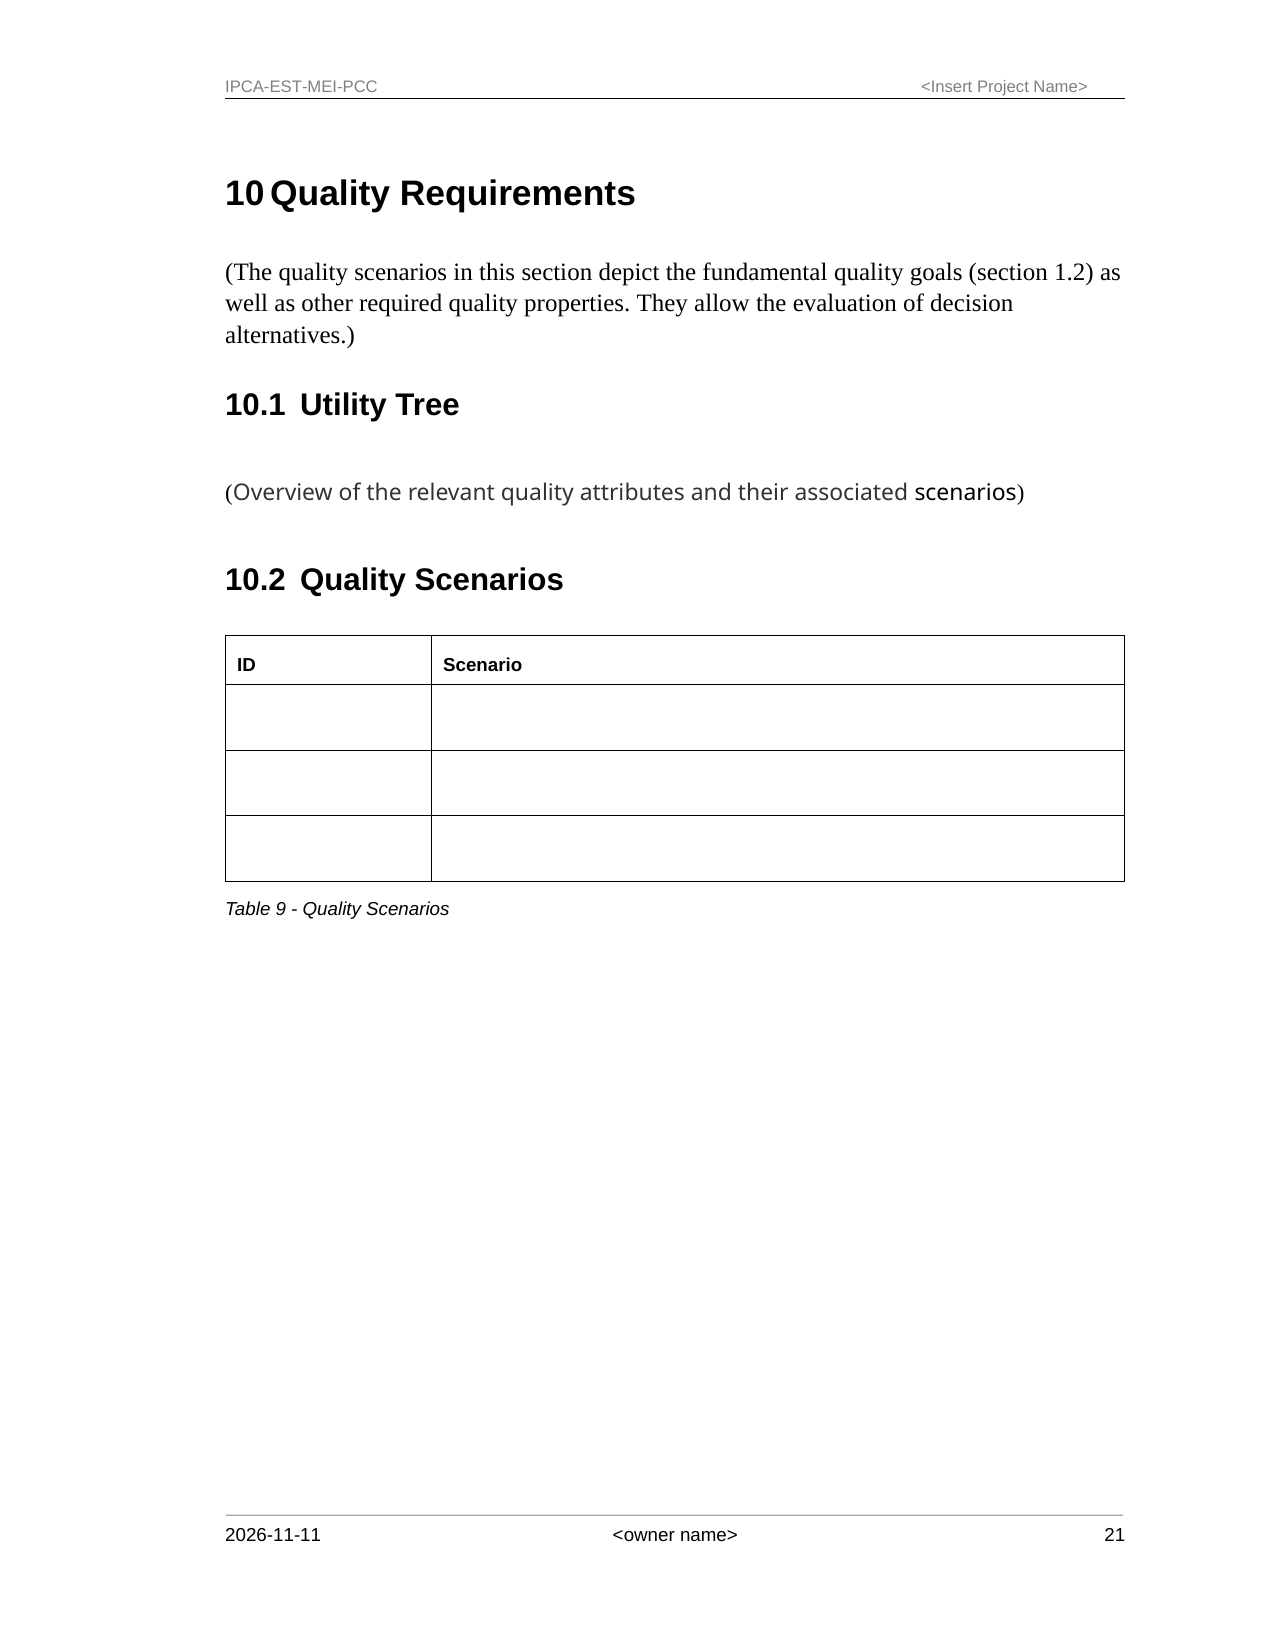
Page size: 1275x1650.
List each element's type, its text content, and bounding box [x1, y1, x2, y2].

table_cell [226, 685, 431, 749]
text Table 9 - Quality Scenarios [225, 892, 1125, 919]
subtitle Quality Scenarios [225, 561, 1125, 597]
text (The quality scenarios in this section depict the fundamental quality goals (section 1.2) as well as other required quality properties. They allow the evaluation of decision alternatives.) [225, 255, 1125, 348]
table_header Scenario [432, 636, 1124, 684]
table_cell [432, 816, 1124, 881]
table_header ID [226, 636, 431, 684]
subtitle Quality Requirements [225, 157, 1125, 213]
table_cell [432, 751, 1124, 815]
table_cell [226, 751, 431, 815]
table_cell [226, 816, 431, 881]
subtitle Utility Tree [225, 386, 1125, 422]
table_cell [432, 685, 1124, 749]
